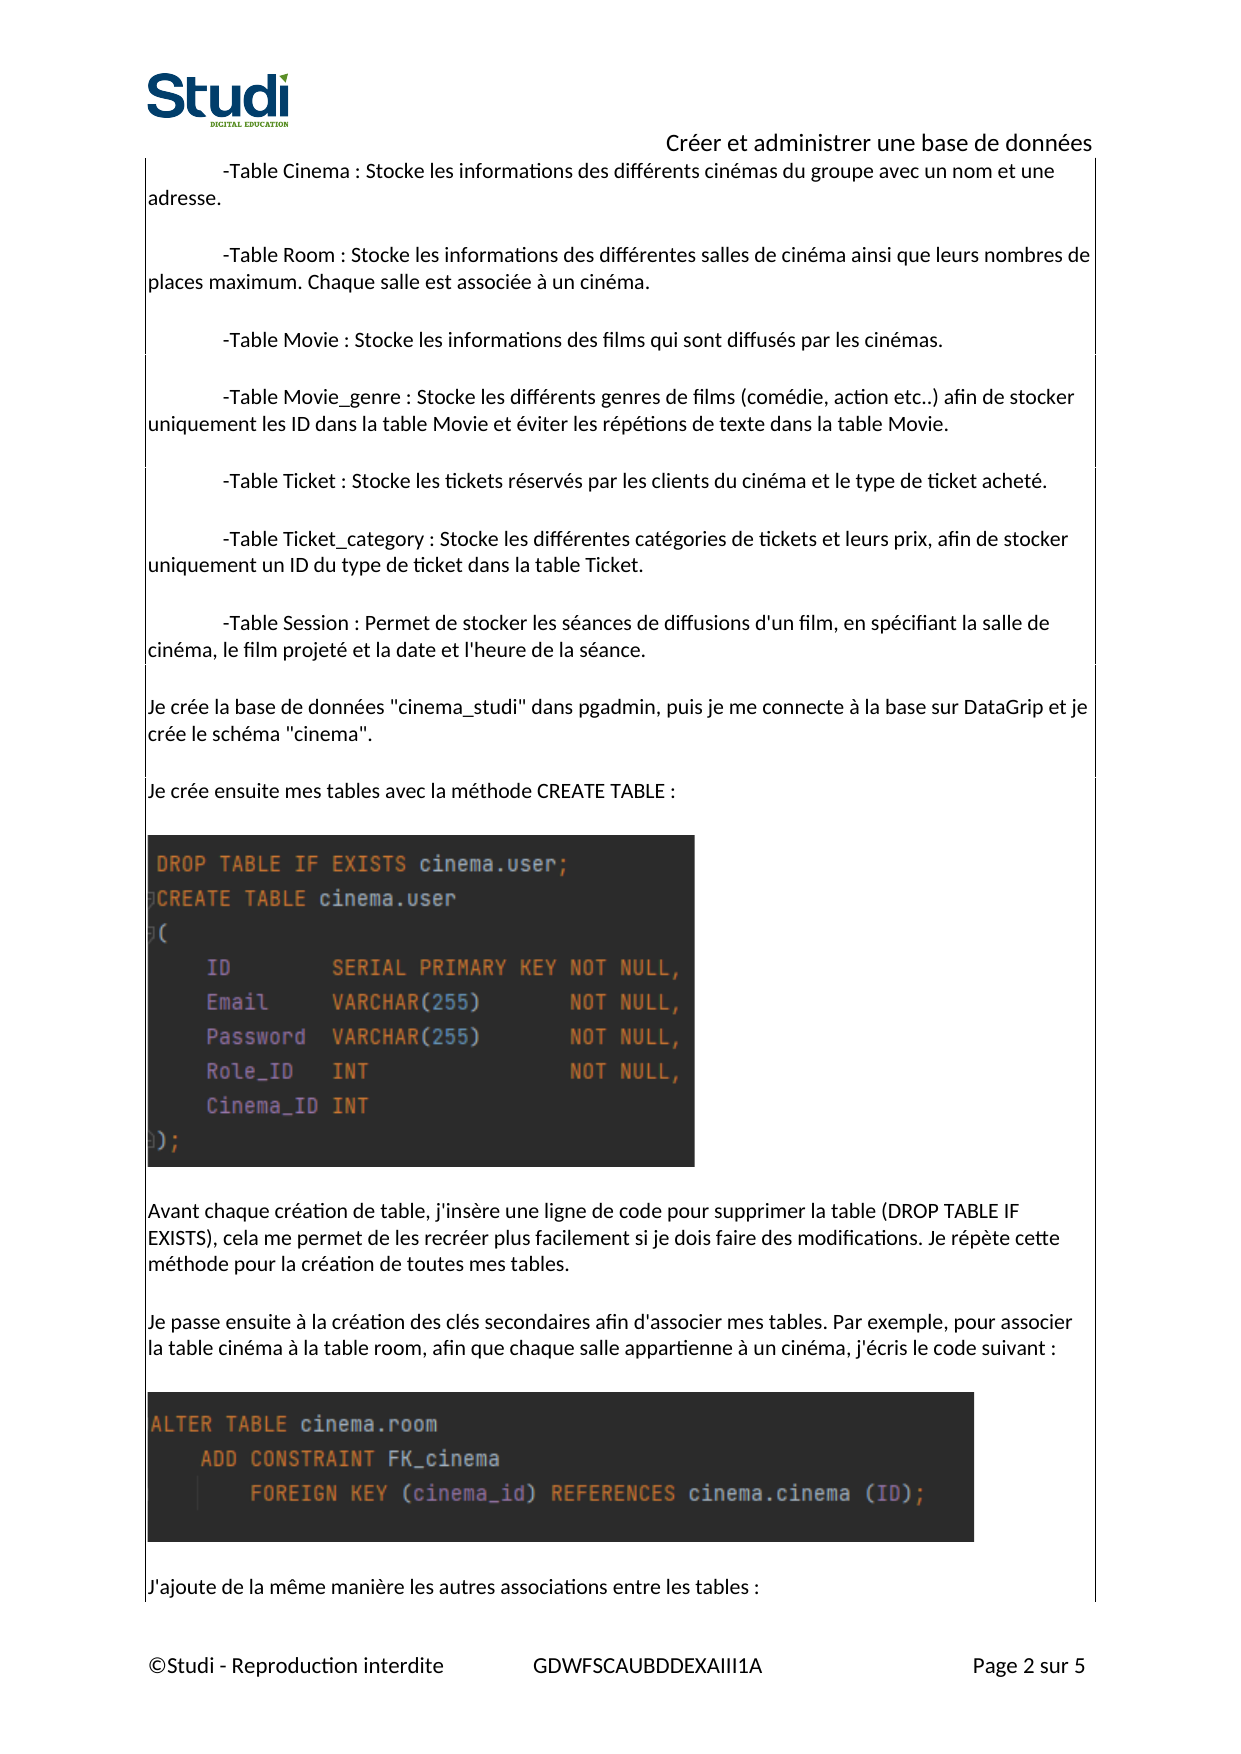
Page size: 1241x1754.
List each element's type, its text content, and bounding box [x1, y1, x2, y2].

picture [147, 835, 695, 1167]
picture [147, 1392, 975, 1542]
text Je crée la base de données "cinema_studi" dans pgadmin, puis je me connecte à la base sur DataGrip et je crée le schéma "cinema". [146, 693, 1095, 749]
text -Table Session : Permet de stocker les séances de diffusions d'un film, en spécifiant la salle de cinéma, le film projeté et la date et l'heure de la séance. [146, 609, 1095, 664]
text -Table Ticket_category : Stocke les différentes catégories de tickets et leurs prix, afin de stocker uniquement un ID du type de ticket dans la table Ticket. [146, 525, 1095, 580]
text -Table Movie : Stocke les informations des films qui sont diffusés par les cinémas. [146, 326, 1095, 354]
picture [147, 73, 289, 127]
text -Table Room : Stocke les informations des différentes salles de cinéma ainsi que leurs nombres de places maximum. Chaque salle est associée à un cinéma. [146, 242, 1095, 297]
text Avant chaque création de table, j'insère une ligne de code pour supprimer la table (DROP TABLE IF EXISTS), cela me permet de les recréer plus facilement si je dois faire des modifications. Je répète cette méthode pour la création de toutes mes tables. [146, 1197, 1095, 1279]
text -Table Ticket : Stocke les tickets réservés par les clients du cinéma et le type de ticket acheté. [146, 467, 1095, 496]
text Je passe ensuite à la création des clés secondaires afin d'associer mes tables. Par exemple, pour associer la table cinéma à la table room, afin que chaque salle appartienne à un cinéma, j'écris le code suivant : [146, 1308, 1095, 1363]
text J'ajoute de la même manière les autres associations entre les tables : [146, 1573, 1095, 1602]
text -Table Cinema : Stocke les informations des différents cinémas du groupe avec un nom et une adresse. [144, 157, 1095, 213]
text Je crée ensuite mes tables avec la méthode CREATE TABLE : [146, 777, 1095, 806]
text -Table Movie_genre : Stocke les différents genres de films (comédie, action etc..) afin de stocker uniquement les ID dans la table Movie et éviter les répétions de texte dans la table Movie. [146, 383, 1095, 439]
